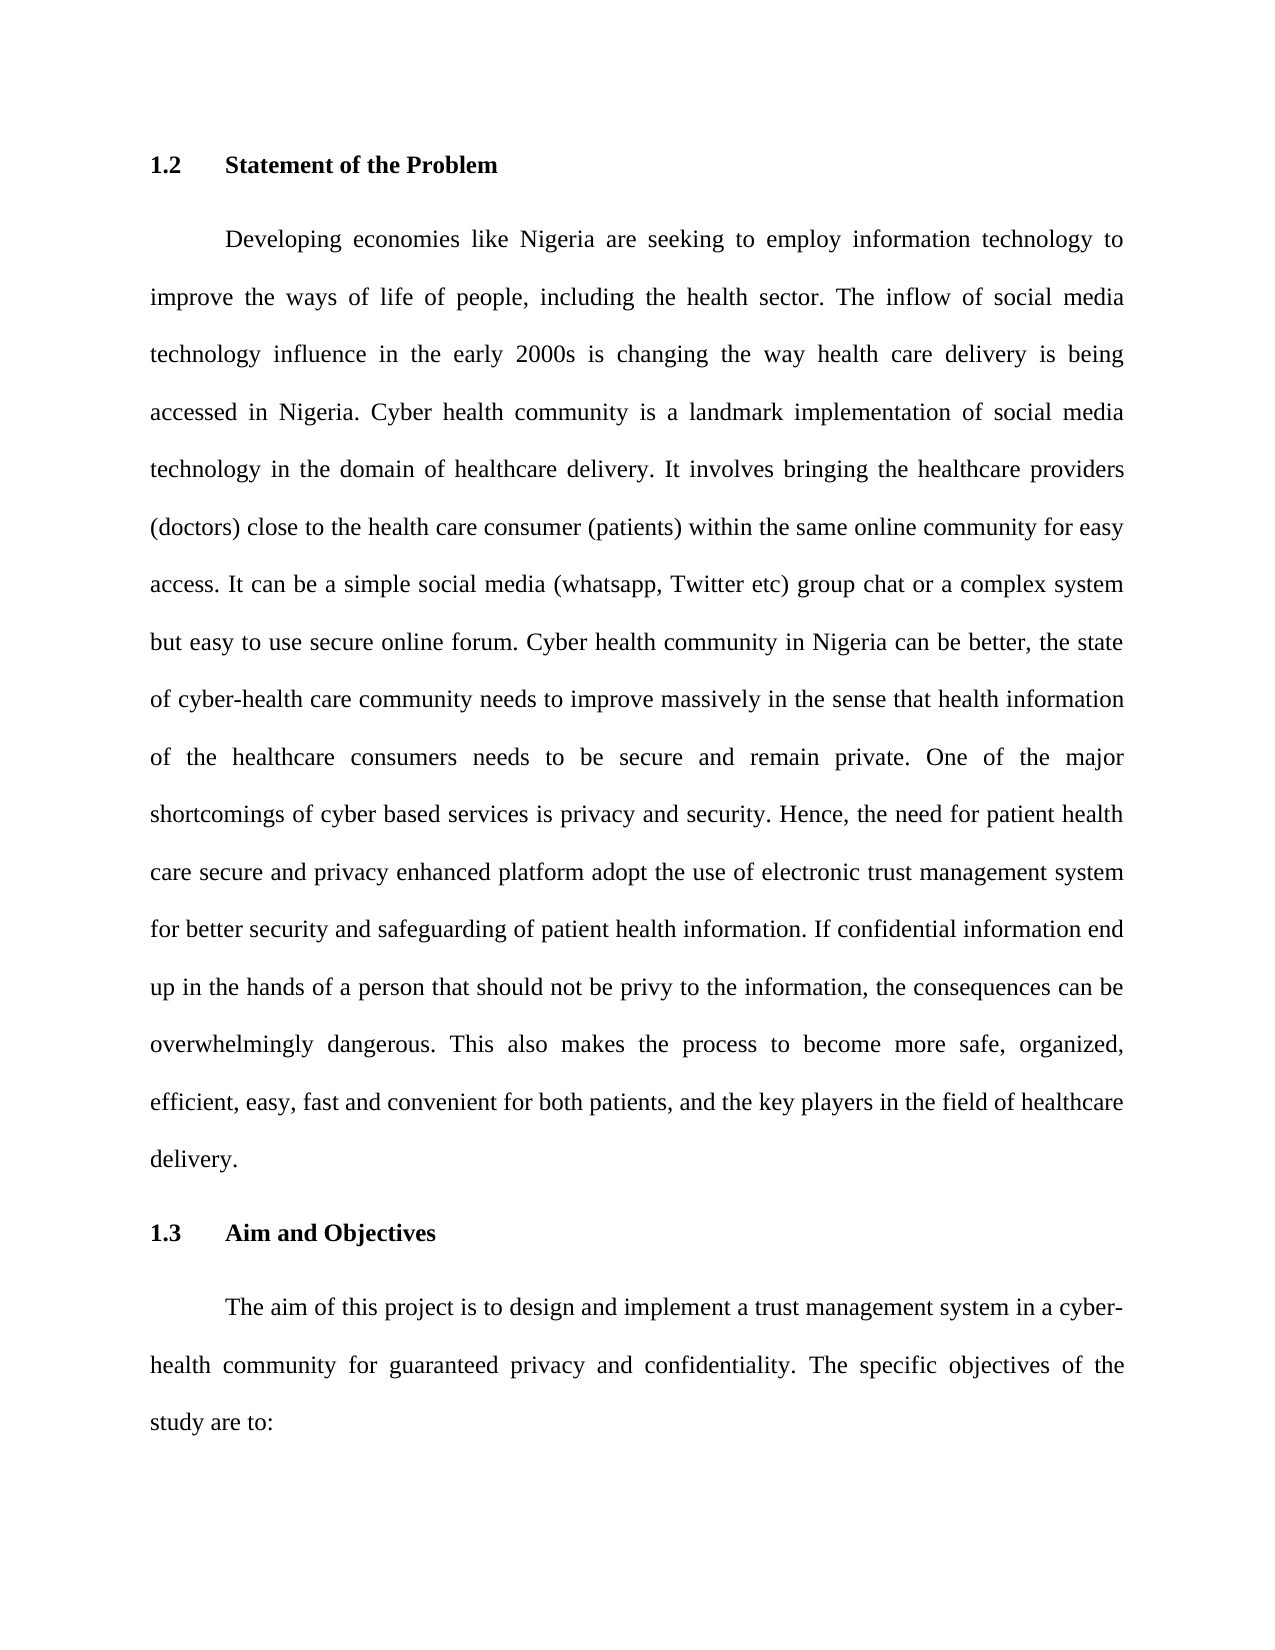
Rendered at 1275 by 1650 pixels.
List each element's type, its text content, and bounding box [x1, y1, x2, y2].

text Developing economies like Nigeria are seeking to employ information technology to improve the ways of life of people, including the health sector. The inflow of social media technology influence in the early 2000s is changing the way health care delivery is being accessed in Nigeria. Cyber health community is a landmark implementation of social media technology in the domain of healthcare delivery. It involves bringing the healthcare providers (doctors) close to the health care consumer (patients) within the same online community for easy access. It can be a simple social media (whatsapp, Twitter etc) group chat or a complex system but easy to use secure online forum. Cyber health community in Nigeria can be better, the state of cyber-health care community needs to improve massively in the sense that health information of the healthcare consumers needs to be secure and remain private. One of the major shortcomings of cyber based services is privacy and security. Hence, the need for patient health care secure and privacy enhanced platform adopt the use of electronic trust management system for better security and safeguarding of patient health information. If confidential information end up in the hands of a person that should not be privy to the information, the consequences can be overwhelmingly dangerous. This also makes the process to become more safe, organized, efficient, easy, fast and convenient for both patients, and the key players in the field of healthcare delivery. [150, 224, 1125, 1173]
list Statement of the Problem [150, 150, 1125, 179]
text The aim of this project is to design and implement a trust management system in a cyber-health community for guaranteed privacy and confidentiality. The specific objectives of the study are to: [150, 1292, 1125, 1436]
text 1.3 Aim and Objectives [150, 1218, 1125, 1247]
